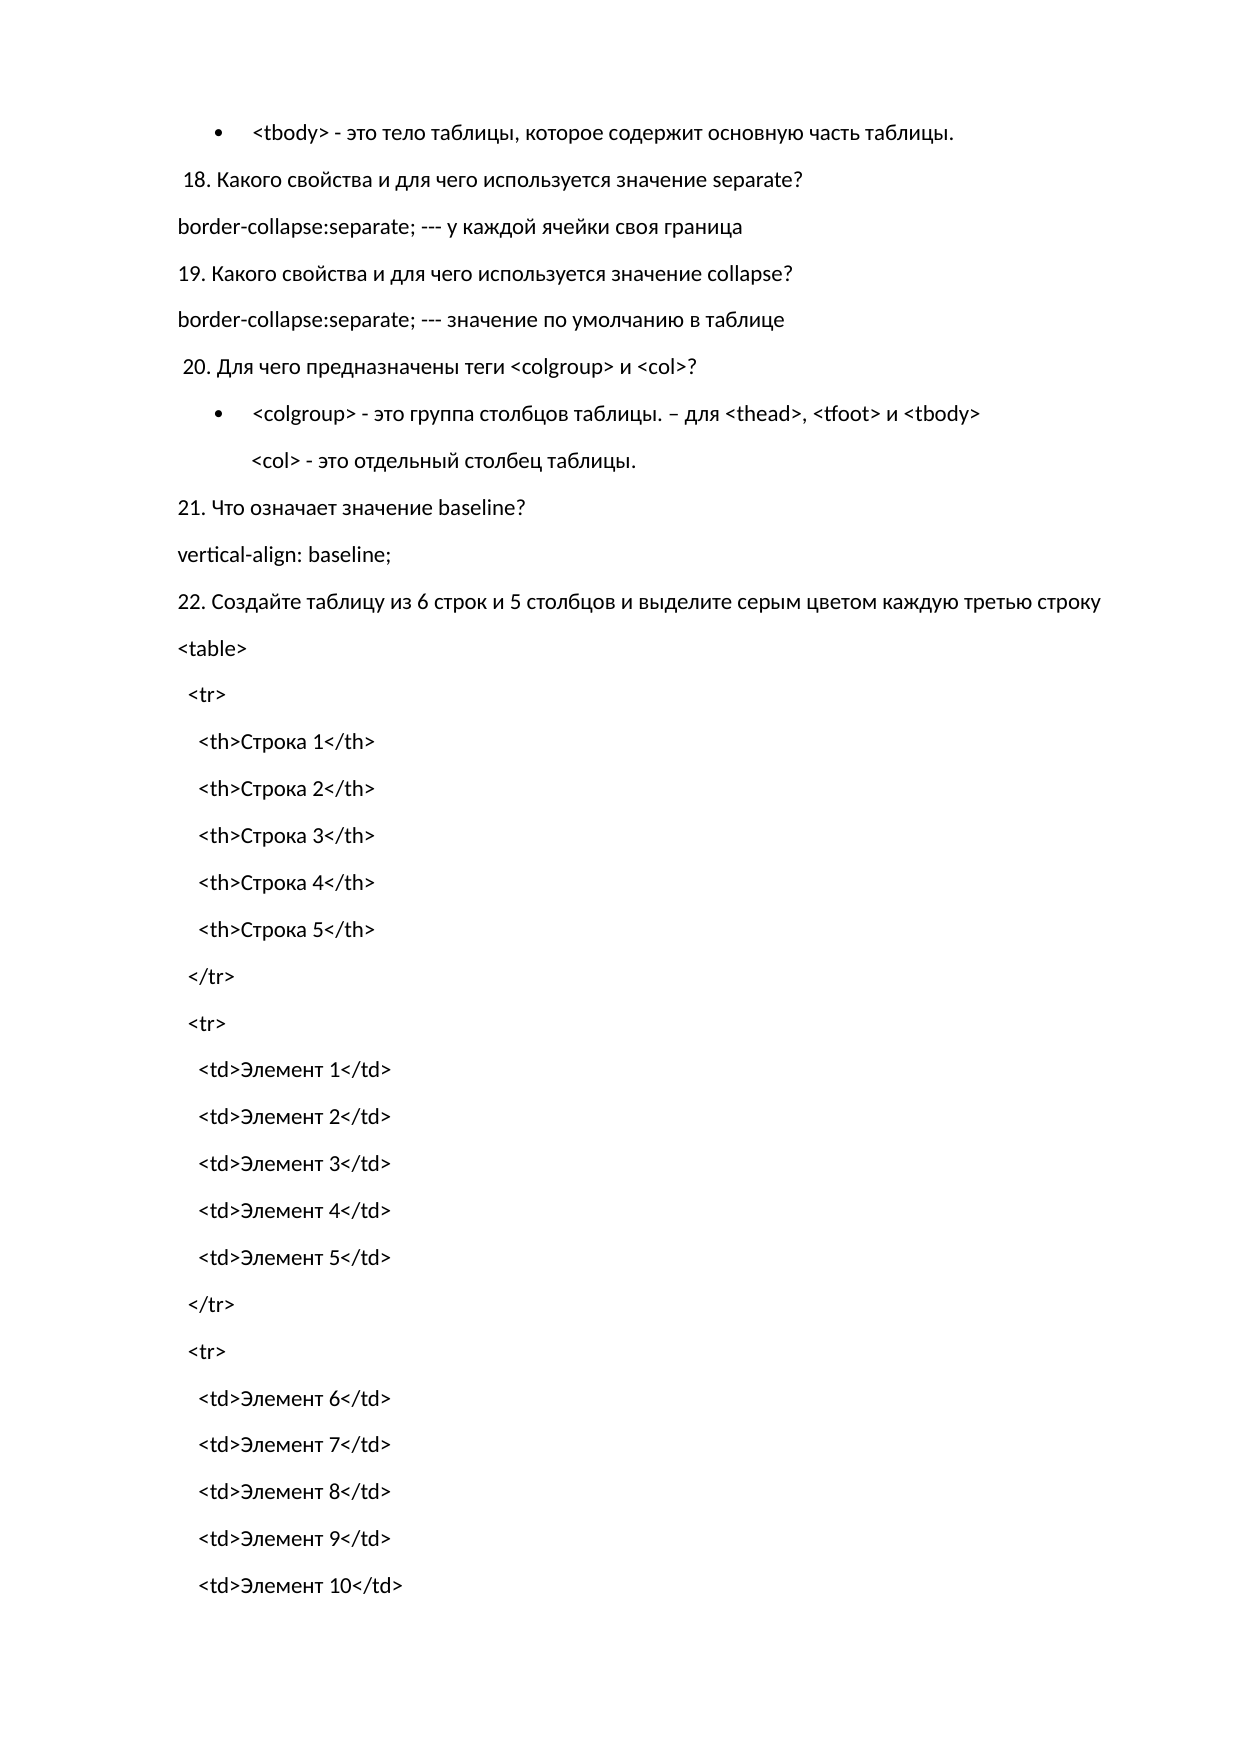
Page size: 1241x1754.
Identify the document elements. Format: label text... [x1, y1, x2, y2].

text 22. Создайте таблицу из 6 строк и 5 столбцов и выделите серым цветом каждую третью строку [177, 587, 1152, 615]
text <table> [177, 634, 1152, 662]
text <td>Элемент 7</td> [177, 1431, 1152, 1459]
text <tr> [177, 1337, 1152, 1365]
text <th>Строка 2</th> [177, 774, 1152, 802]
text </tr> [177, 962, 1152, 990]
text <td>Элемент 2</td> [177, 1102, 1152, 1131]
text <th>Строка 5</th> [177, 915, 1152, 943]
text <th>Строка 4</th> [177, 868, 1152, 896]
text <td>Элемент 8</td> [177, 1477, 1152, 1506]
text 20. Для чего предназначены теги <colgroup> и <col>? [177, 352, 1152, 381]
text <tr> [177, 681, 1152, 709]
text <td>Элемент 6</td> [177, 1384, 1152, 1412]
text <col> - это отдельный столбец таблицы. [177, 446, 1152, 474]
text 18. Какого свойства и для чего используется значение separate? [177, 165, 1152, 193]
list <colgroup> - это группа столбцов таблицы. – для <thead>, <tfoot> и <tbody> [215, 399, 1152, 427]
text <td>Элемент 10</td> [177, 1571, 1152, 1599]
text <th>Строка 1</th> [177, 727, 1152, 756]
text <tr> [177, 1009, 1152, 1037]
text vertical-align: baseline; [177, 540, 1152, 568]
text <td>Элемент 4</td> [177, 1196, 1152, 1224]
text 19. Какого свойства и для чего используется значение collapse? [177, 259, 1152, 287]
text border-collapse:separate; --- у каждой ячейки своя граница [177, 212, 1152, 240]
text border-collapse:separate; --- значение по умолчанию в таблице [177, 306, 1152, 334]
text <td>Элемент 1</td> [177, 1056, 1152, 1084]
text <td>Элемент 3</td> [177, 1149, 1152, 1177]
text <td>Элемент 9</td> [177, 1524, 1152, 1552]
list <tbody> - это тело таблицы, которое содержит основную часть таблицы. [215, 118, 1152, 146]
text <th>Строка 3</th> [177, 821, 1152, 849]
text <td>Элемент 5</td> [177, 1243, 1152, 1271]
text 21. Что означает значение baseline? [177, 493, 1152, 521]
text </tr> [177, 1290, 1152, 1318]
